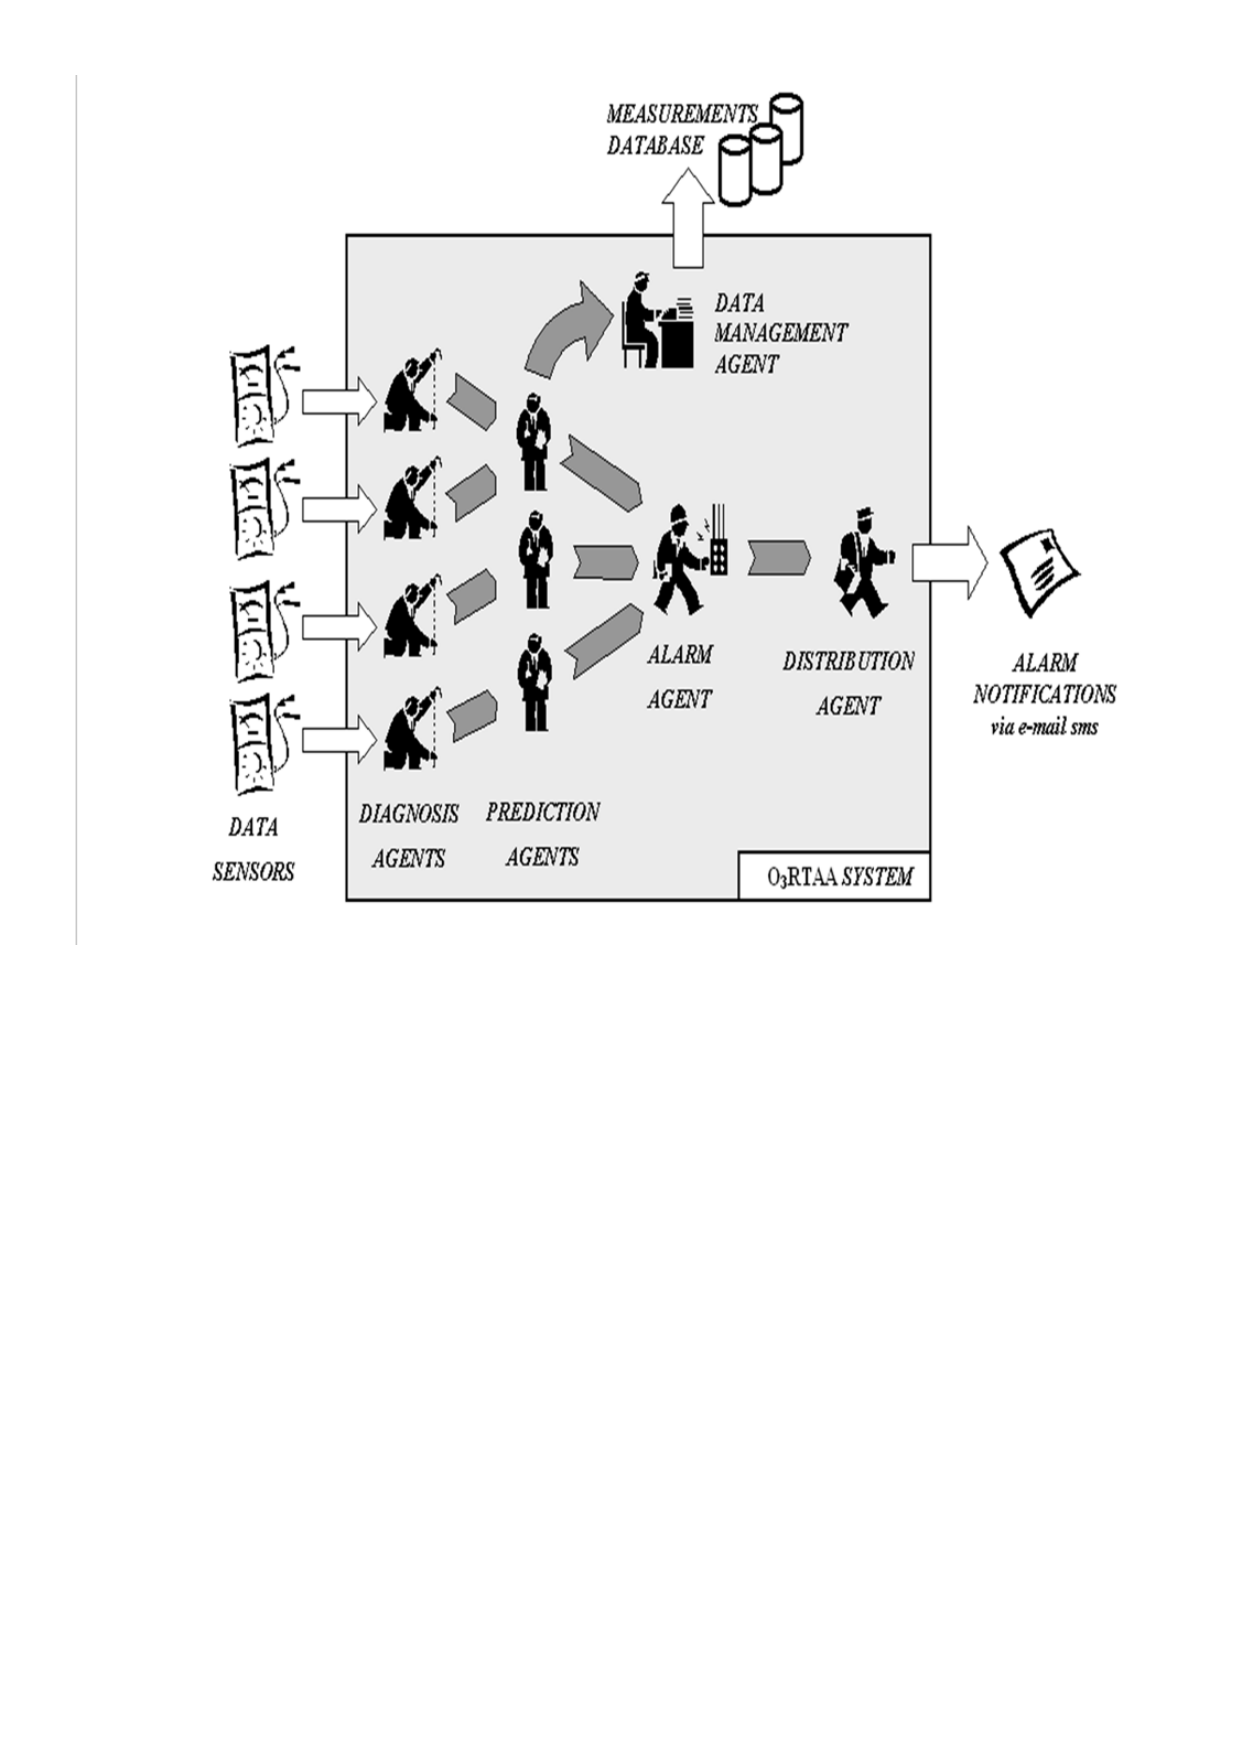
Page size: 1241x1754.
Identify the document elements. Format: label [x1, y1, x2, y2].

picture [75, 75, 1166, 945]
